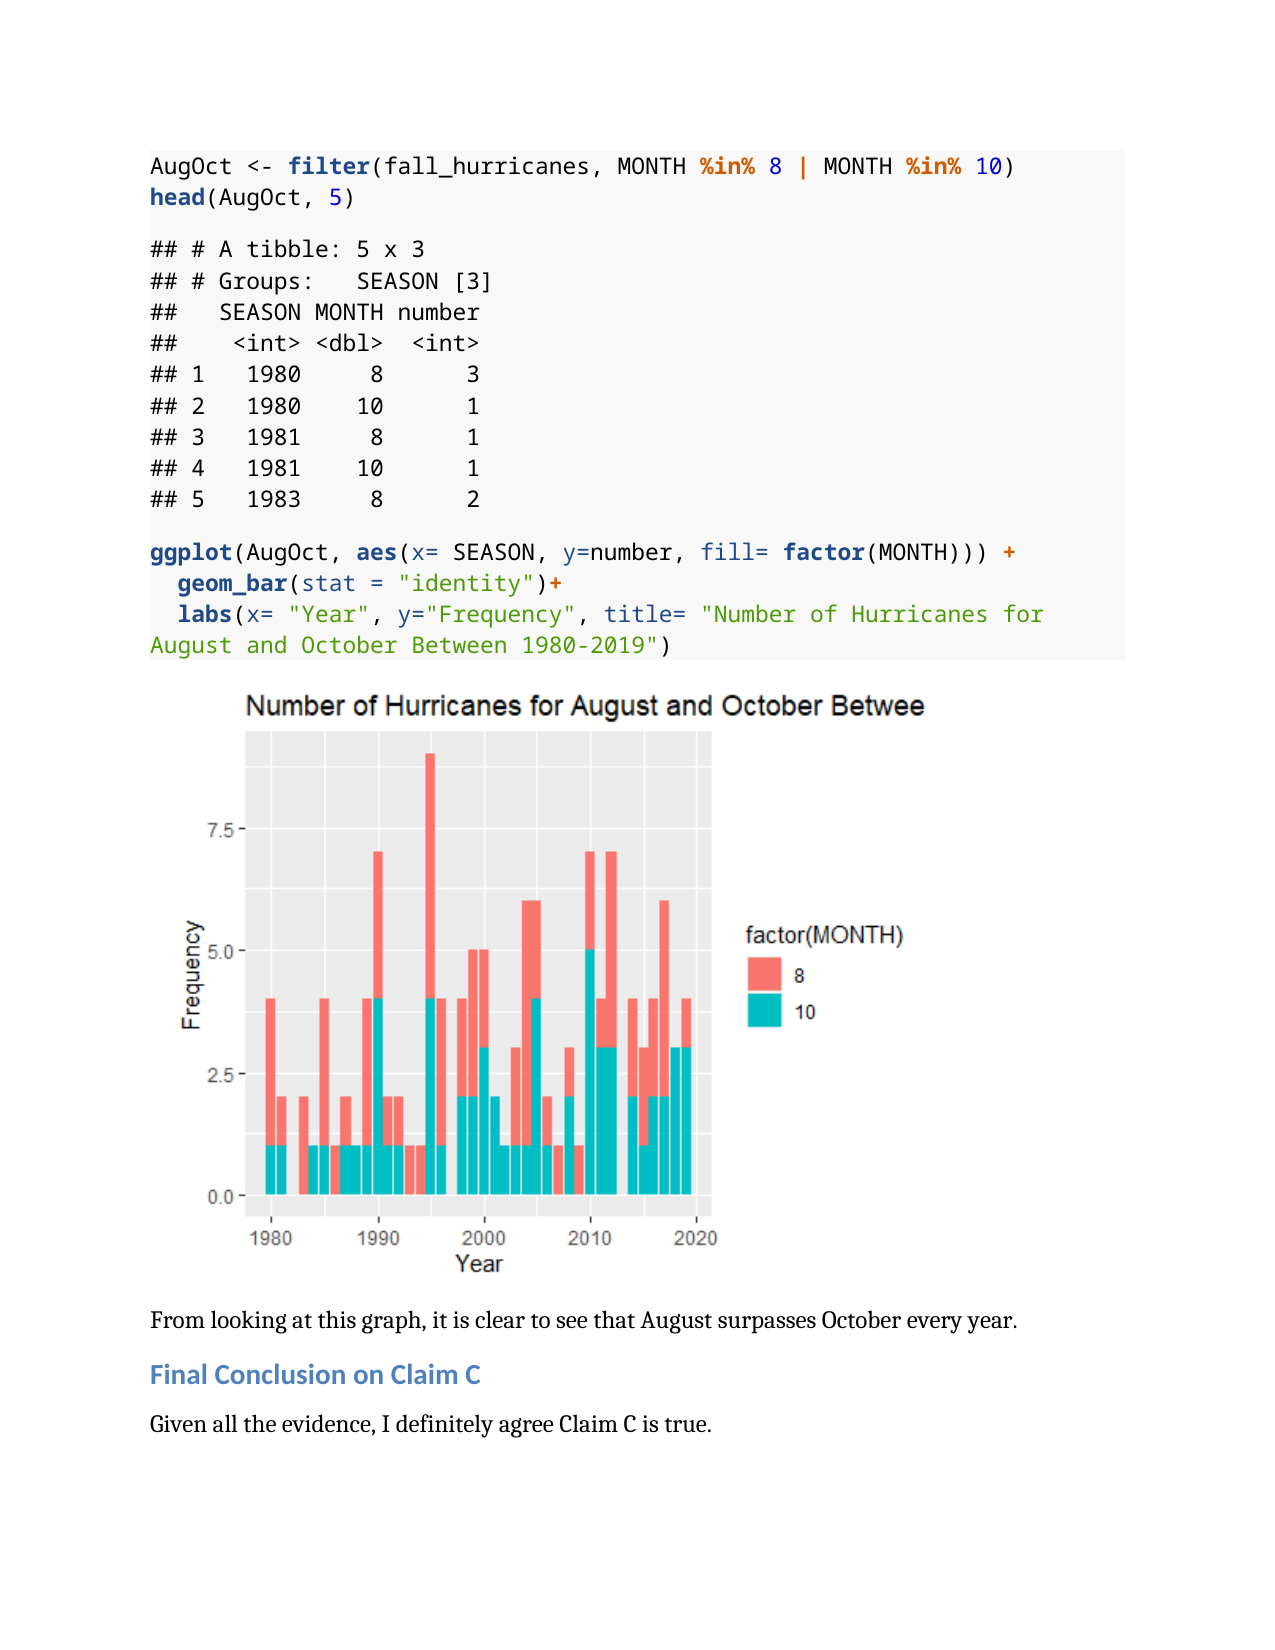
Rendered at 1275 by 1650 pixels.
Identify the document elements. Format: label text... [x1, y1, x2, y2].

subtitle Final Conclusion on Claim C [150, 1356, 1125, 1392]
text AugOct <- filter(fall_hurricanes, MONTH %in% 8 | MONTH %in% 10) head(AugOct, 5) [356, 150, 1125, 212]
text ## # A tibble: 5 x 3 ## # Groups: SEASON [3] ## SEASON MONTH number ## <int> <dbl> <int> ## 1 1980 8 3 ## 2 1980 10 1 ## 3 1981 8 1 ## 4 1981 10 1 ## 5 1983 8 2 [150, 233, 1125, 514]
picture [168, 681, 927, 1288]
text ggplot(AugOct, aes(x= SEASON, y=number, fill= factor(MONTH))) + geom_bar(stat = "identity")+ labs(x= "Year", y="Frequency", title= "Number of Hurricanes for August and October Between 1980-2019") [562, 535, 1125, 660]
text Given all the evidence, I definitely agree Claim C is true. [150, 1410, 1125, 1439]
text From looking at this graph, it is clear to see that August surpasses October every year. [150, 1306, 1125, 1335]
